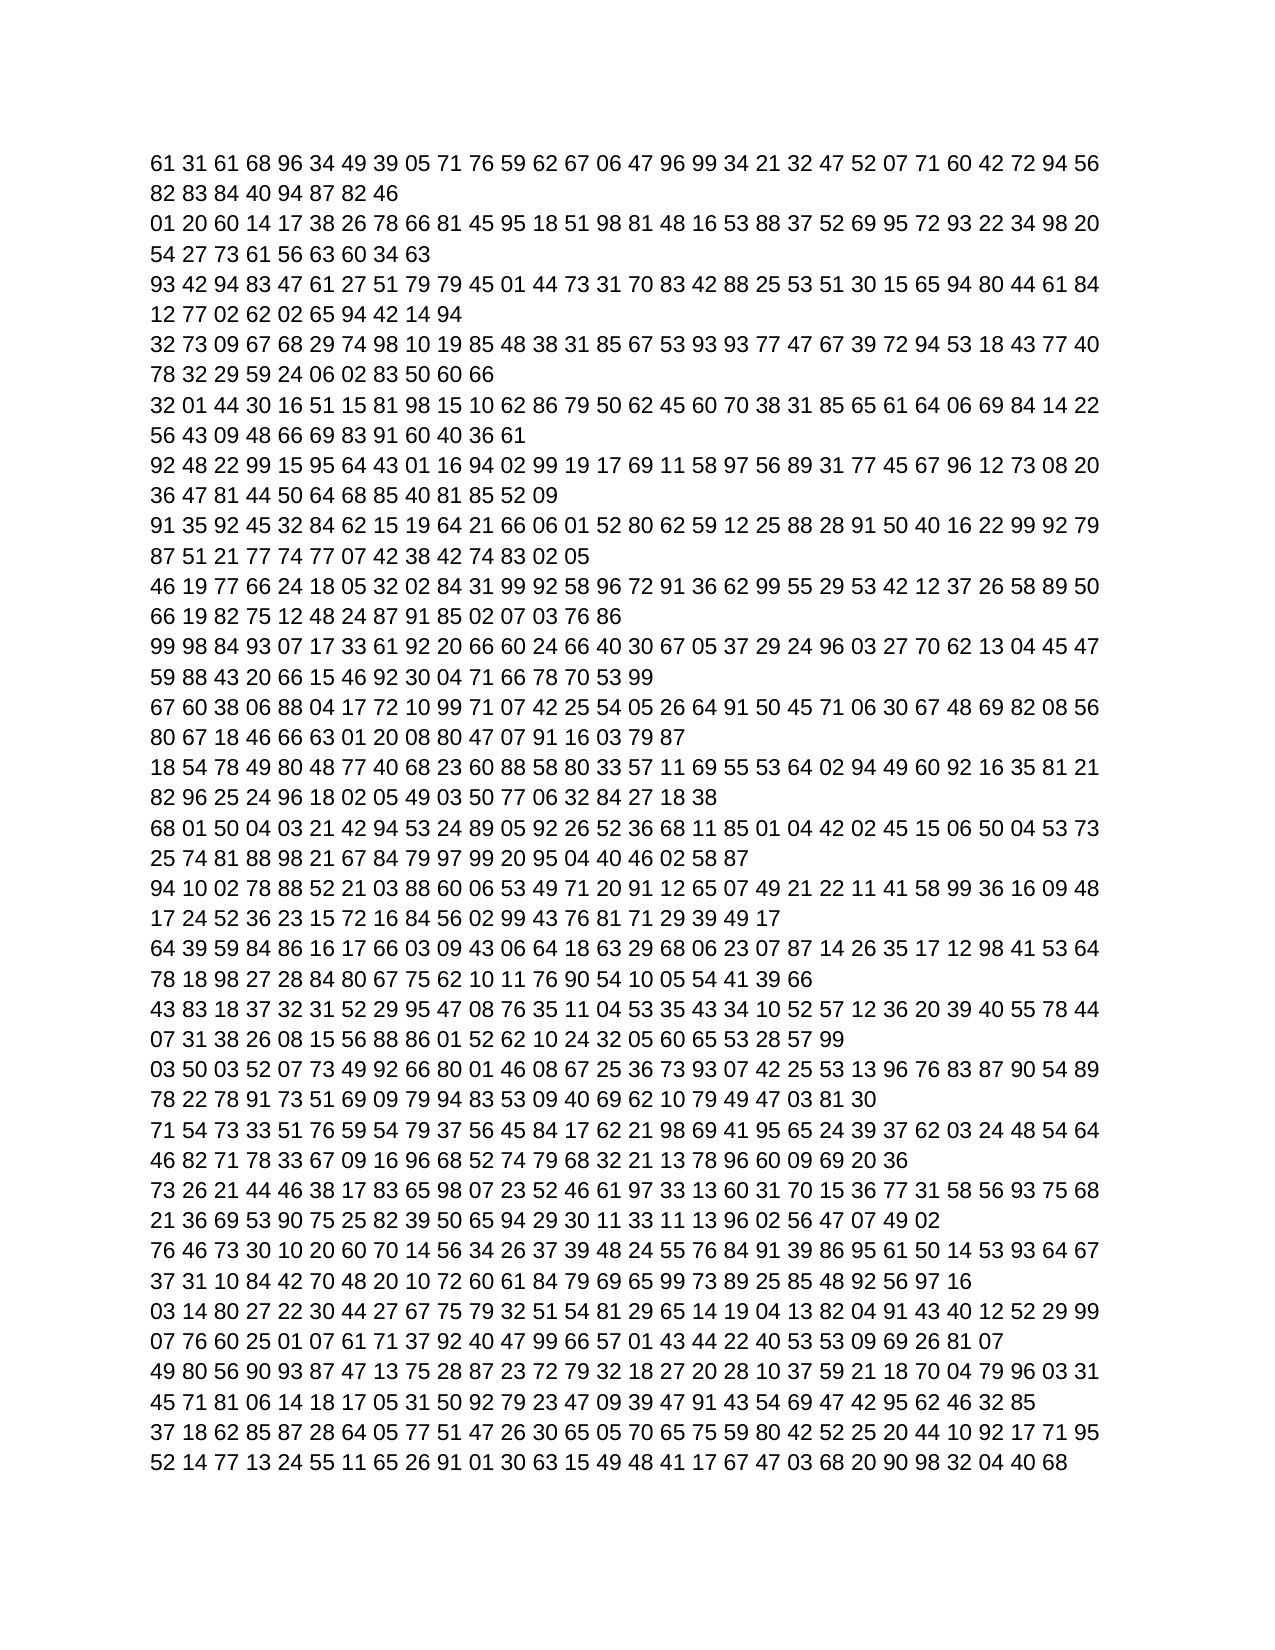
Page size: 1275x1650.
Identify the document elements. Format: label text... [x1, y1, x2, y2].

text 67 60 38 06 88 04 17 72 10 99 71 07 42 25 54 05 26 64 91 50 45 71 06 30 67 48 69 82 08 56 80 67 18 46 66 63 01 20 08 80 47 07 91 16 03 79 87 [150, 694, 1125, 750]
text 03 14 80 27 22 30 44 27 67 75 79 32 51 54 81 29 65 14 19 04 13 82 04 91 43 40 12 52 29 99 07 76 60 25 01 07 61 71 37 92 40 47 99 66 57 01 43 44 22 40 53 53 09 69 26 81 07 [150, 1298, 1125, 1354]
text 01 20 60 14 17 38 26 78 66 81 45 95 18 51 98 81 48 16 53 88 37 52 69 95 72 93 22 34 98 20 54 27 73 61 56 63 60 34 63 [150, 210, 1125, 267]
text 93 42 94 83 47 61 27 51 79 79 45 01 44 73 31 70 83 42 88 25 53 51 30 15 65 94 80 44 61 84 12 77 02 62 02 65 94 42 14 94 [150, 271, 1125, 327]
text 76 46 73 30 10 20 60 70 14 56 34 26 37 39 48 24 55 76 84 91 39 86 95 61 50 14 53 93 64 67 37 31 10 84 42 70 48 20 10 72 60 61 84 79 69 65 99 73 89 25 85 48 92 56 97 16 [150, 1237, 1125, 1294]
text 46 19 77 66 24 18 05 32 02 84 31 99 92 58 96 72 91 36 62 99 55 29 53 42 12 37 26 58 89 50 66 19 82 75 12 48 24 87 91 85 02 07 03 76 86 [150, 573, 1125, 629]
text 92 48 22 99 15 95 64 43 01 16 94 02 99 19 17 69 11 58 97 56 89 31 77 45 67 96 12 73 08 20 36 47 81 44 50 64 68 85 40 81 85 52 09 [150, 452, 1125, 509]
text 68 01 50 04 03 21 42 94 53 24 89 05 92 26 52 36 68 11 85 01 04 42 02 45 15 06 50 04 53 73 25 74 81 88 98 21 67 84 79 97 99 20 95 04 40 46 02 58 87 [150, 814, 1125, 871]
text 03 50 03 52 07 73 49 92 66 80 01 46 08 67 25 36 73 93 07 42 25 53 13 96 76 83 87 90 54 89 78 22 78 91 73 51 69 09 79 94 83 53 09 40 69 62 10 79 49 47 03 81 30 [150, 1056, 1125, 1113]
text 32 01 44 30 16 51 15 81 98 15 10 62 86 79 50 62 45 60 70 38 31 85 65 61 64 06 69 84 14 22 56 43 09 48 66 69 83 91 60 40 36 61 [150, 392, 1125, 448]
text 73 26 21 44 46 38 17 83 65 98 07 23 52 46 61 97 33 13 60 31 70 15 36 77 31 58 56 93 75 68 21 36 69 53 90 75 25 82 39 50 65 94 29 30 11 33 11 13 96 02 56 47 07 49 02 [150, 1177, 1125, 1234]
text 37 18 62 85 87 28 64 05 77 51 47 26 30 65 05 70 65 75 59 80 42 52 25 20 44 10 92 17 71 95 52 14 77 13 24 55 11 65 26 91 01 30 63 15 49 48 41 17 67 47 03 68 20 90 98 32 04 40 68 [150, 1419, 1125, 1475]
text 32 73 09 67 68 29 74 98 10 19 85 48 38 31 85 67 53 93 93 77 47 67 39 72 94 53 18 43 77 40 78 32 29 59 24 06 02 83 50 60 66 [150, 331, 1125, 388]
text 43 83 18 37 32 31 52 29 95 47 08 76 35 11 04 53 35 43 34 10 52 57 12 36 20 39 40 55 78 44 07 31 38 26 08 15 56 88 86 01 52 62 10 24 32 05 60 65 53 28 57 99 [150, 996, 1125, 1052]
text 61 31 61 68 96 34 49 39 05 71 76 59 62 67 06 47 96 99 34 21 32 47 52 07 71 60 42 72 94 56 82 83 84 40 94 87 82 46 [150, 150, 1125, 207]
text 94 10 02 78 88 52 21 03 88 60 06 53 49 71 20 91 12 65 07 49 21 22 11 41 58 99 36 16 09 48 17 24 52 36 23 15 72 16 84 56 02 99 43 76 81 71 29 39 49 17 [150, 875, 1125, 932]
text 99 98 84 93 07 17 33 61 92 20 66 60 24 66 40 30 67 05 37 29 24 96 03 27 70 62 13 04 45 47 59 88 43 20 66 15 46 92 30 04 71 66 78 70 53 99 [150, 633, 1125, 690]
text 18 54 78 49 80 48 77 40 68 23 60 88 58 80 33 57 11 69 55 53 64 02 94 49 60 92 16 35 81 21 82 96 25 24 96 18 02 05 49 03 50 77 06 32 84 27 18 38 [150, 754, 1125, 811]
text 71 54 73 33 51 76 59 54 79 37 56 45 84 17 62 21 98 69 41 95 65 24 39 37 62 03 24 48 54 64 46 82 71 78 33 67 09 16 96 68 52 74 79 68 32 21 13 78 96 60 09 69 20 36 [150, 1117, 1125, 1173]
text 49 80 56 90 93 87 47 13 75 28 87 23 72 79 32 18 27 20 28 10 37 59 21 18 70 04 79 96 03 31 45 71 81 06 14 18 17 05 31 50 92 79 23 47 09 39 47 91 43 54 69 47 42 95 62 46 32 85 [150, 1358, 1125, 1415]
text 64 39 59 84 86 16 17 66 03 09 43 06 64 18 63 29 68 06 23 07 87 14 26 35 17 12 98 41 53 64 78 18 98 27 28 84 80 67 75 62 10 11 76 90 54 10 05 54 41 39 66 [150, 935, 1125, 992]
text 91 35 92 45 32 84 62 15 19 64 21 66 06 01 52 80 62 59 12 25 88 28 91 50 40 16 22 99 92 79 87 51 21 77 74 77 07 42 38 42 74 83 02 05 [150, 512, 1125, 569]
